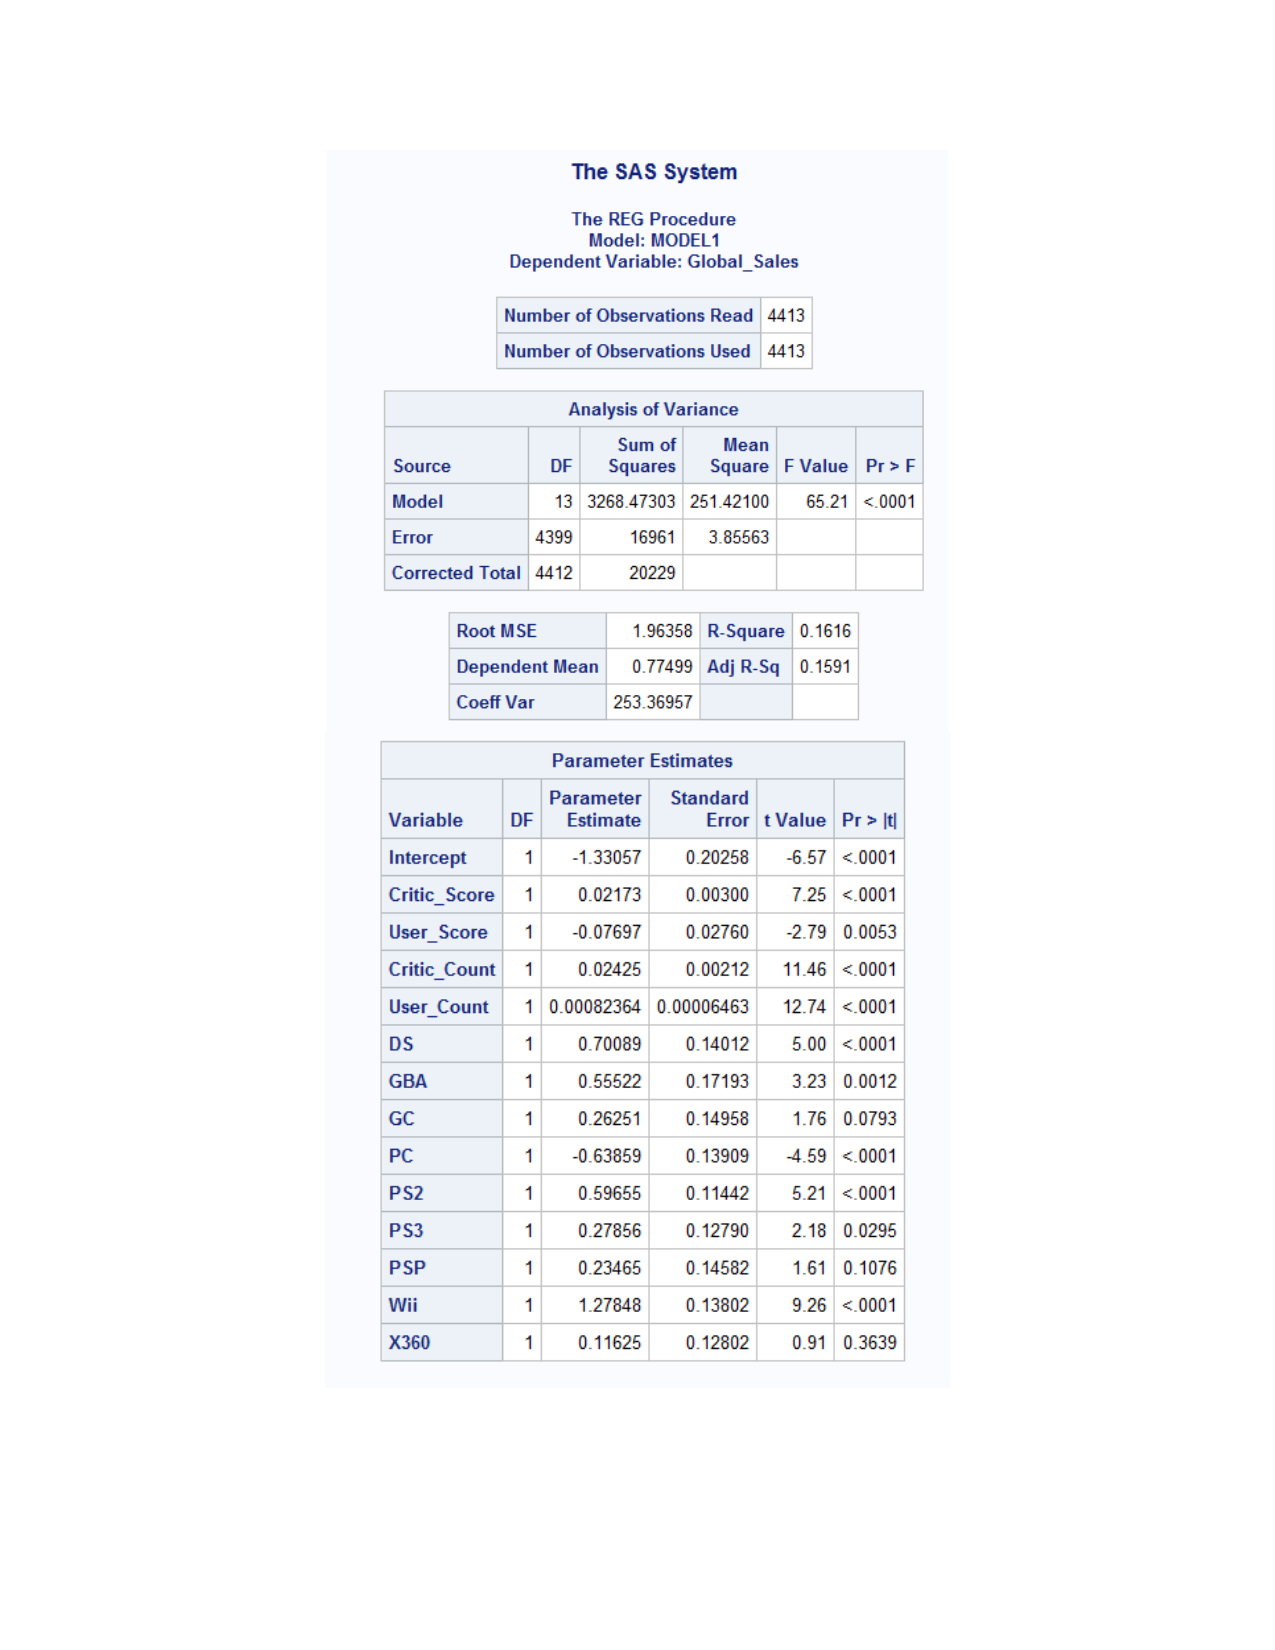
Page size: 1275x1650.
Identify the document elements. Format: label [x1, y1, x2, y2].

picture [324, 150, 951, 1388]
